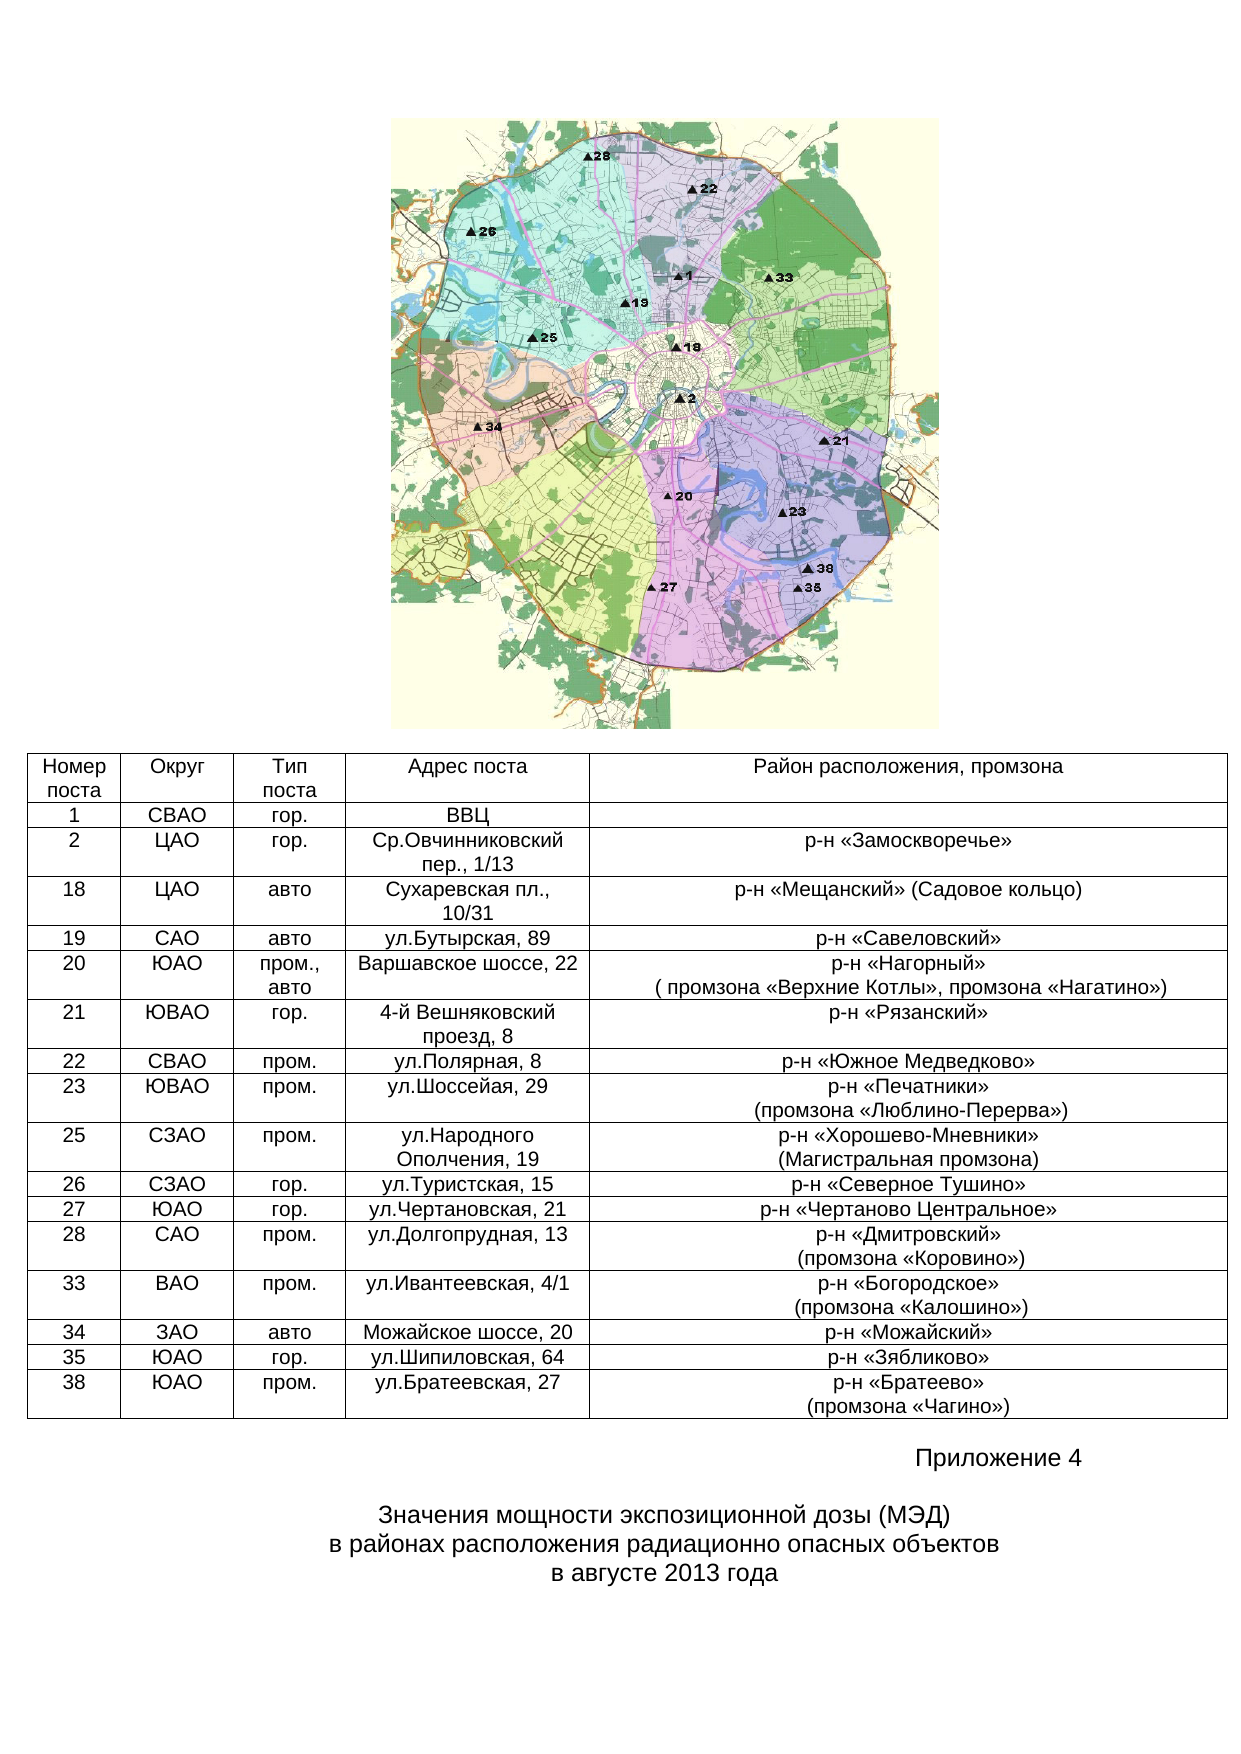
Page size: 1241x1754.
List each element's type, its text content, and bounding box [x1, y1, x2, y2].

table_cell р-н «Мещанский» (Садовое кольцо) [590, 877, 1227, 925]
table_cell пром. [234, 1074, 345, 1122]
table_cell ул.Долгопрудная, 13 [346, 1222, 589, 1270]
table_cell 33 [28, 1271, 120, 1319]
table_cell Ср.Овчинниковский пер., 1/13 [346, 828, 589, 876]
table_cell [590, 803, 1227, 827]
table_cell СВАО [121, 803, 233, 827]
table_cell р-н «Савеловский» [590, 926, 1227, 950]
text в районах расположения радиационно опасных объектов [177, 1529, 1152, 1558]
table_cell гор. [234, 828, 345, 876]
table_cell 19 [28, 926, 120, 950]
table_cell ул.Полярная, 8 [346, 1049, 589, 1073]
table_cell Варшавское шоссе, 22 [346, 951, 589, 999]
table_cell пром. [234, 1222, 345, 1270]
table_header Номер поста [28, 754, 120, 802]
subtitle Приложение 4 [841, 1443, 1152, 1472]
table_cell р-н «Дмитровский» (промзона «Коровино») [590, 1222, 1227, 1270]
table_cell ЮАО [121, 1370, 233, 1418]
table_cell ул.Шипиловская, 64 [346, 1345, 589, 1369]
table_cell 23 [28, 1074, 120, 1122]
table_cell 26 [28, 1172, 120, 1196]
table_cell гор. [234, 1172, 345, 1196]
table_cell 34 [28, 1320, 120, 1344]
table_cell 18 [28, 877, 120, 925]
table_cell 1 [28, 803, 120, 827]
table_cell авто [234, 877, 345, 925]
table_cell пром. [234, 1271, 345, 1319]
table_cell пром. [234, 1370, 345, 1418]
table_cell 4-й Вешняковский проезд, 8 [346, 1000, 589, 1048]
table_cell р-н «Северное Тушино» [590, 1172, 1227, 1196]
table_cell р-н «Чертаново Центральное» [590, 1197, 1227, 1221]
table_cell гор. [234, 803, 345, 827]
table_cell 25 [28, 1123, 120, 1171]
table_cell 21 [28, 1000, 120, 1048]
table_cell ЮВАО [121, 1074, 233, 1122]
table_cell гор. [234, 1197, 345, 1221]
text Значения мощности экспозиционной дозы (МЭД) [177, 1500, 1152, 1529]
table_cell авто [234, 1320, 345, 1344]
table_cell ЦАО [121, 828, 233, 876]
table_header Округ [121, 754, 233, 802]
table_header Адрес поста [346, 754, 589, 802]
table_cell пром. [234, 1123, 345, 1171]
table_cell гор. [234, 1000, 345, 1048]
table_header Тип поста [234, 754, 345, 802]
table_cell САО [121, 926, 233, 950]
table_cell р-н «Южное Медведково» [590, 1049, 1227, 1073]
table_cell ВАО [121, 1271, 233, 1319]
table_cell СЗАО [121, 1172, 233, 1196]
table_cell ЮАО [121, 1345, 233, 1369]
table_cell ул.Народного Ополчения, 19 [346, 1123, 589, 1171]
table_cell 20 [28, 951, 120, 999]
table_header Район расположения, промзона [590, 754, 1227, 802]
table_cell р-н «Замоскворечье» [590, 828, 1227, 876]
table_cell ЗАО [121, 1320, 233, 1344]
table_cell 22 [28, 1049, 120, 1073]
table_cell ВВЦ [346, 803, 589, 827]
table_cell авто [234, 926, 345, 950]
table_cell ул.Ивантеевская, 4/1 [346, 1271, 589, 1319]
table_cell 28 [28, 1222, 120, 1270]
table_cell гор. [234, 1345, 345, 1369]
table_cell ул.Братеевская, 27 [346, 1370, 589, 1418]
table_cell р-н «Нагорный» ( промзона «Верхние Котлы», промзона «Нагатино») [590, 951, 1227, 999]
table_cell ул.Бутырская, 89 [346, 926, 589, 950]
table_cell Можайское шоссе, 20 [346, 1320, 589, 1344]
table_cell р-н «Рязанский» [590, 1000, 1227, 1048]
table_cell ЦАО [121, 877, 233, 925]
table_cell САО [121, 1222, 233, 1270]
table_cell пром. [234, 1049, 345, 1073]
table_cell пром., авто [234, 951, 345, 999]
table_cell ЮАО [121, 1197, 233, 1221]
table_cell р-н «Зябликово» [590, 1345, 1227, 1369]
table_cell р-н «Богородское» (промзона «Калошино») [590, 1271, 1227, 1319]
table_cell ЮВАО [121, 1000, 233, 1048]
table_cell ЮАО [121, 951, 233, 999]
table_cell ул.Туристская, 15 [346, 1172, 589, 1196]
table_cell ул.Шоссейая, 29 [346, 1074, 589, 1122]
picture [391, 118, 939, 729]
table_cell СВАО [121, 1049, 233, 1073]
table_cell р-н «Хорошево-Мневники» (Магистральная промзона) [590, 1123, 1227, 1171]
table_cell Сухаревская пл., 10/31 [346, 877, 589, 925]
table_cell СЗАО [121, 1123, 233, 1171]
table_cell р-н «Братеево» (промзона «Чагино») [590, 1370, 1227, 1418]
table_cell 35 [28, 1345, 120, 1369]
table_cell 27 [28, 1197, 120, 1221]
text в августе 2013 года [177, 1558, 1152, 1587]
table_cell 2 [28, 828, 120, 876]
table_cell р-н «Можайский» [590, 1320, 1227, 1344]
table_cell 38 [28, 1370, 120, 1418]
table_cell ул.Чертановская, 21 [346, 1197, 589, 1221]
table_cell р-н «Печатники» (промзона «Люблино-Перерва») [590, 1074, 1227, 1122]
